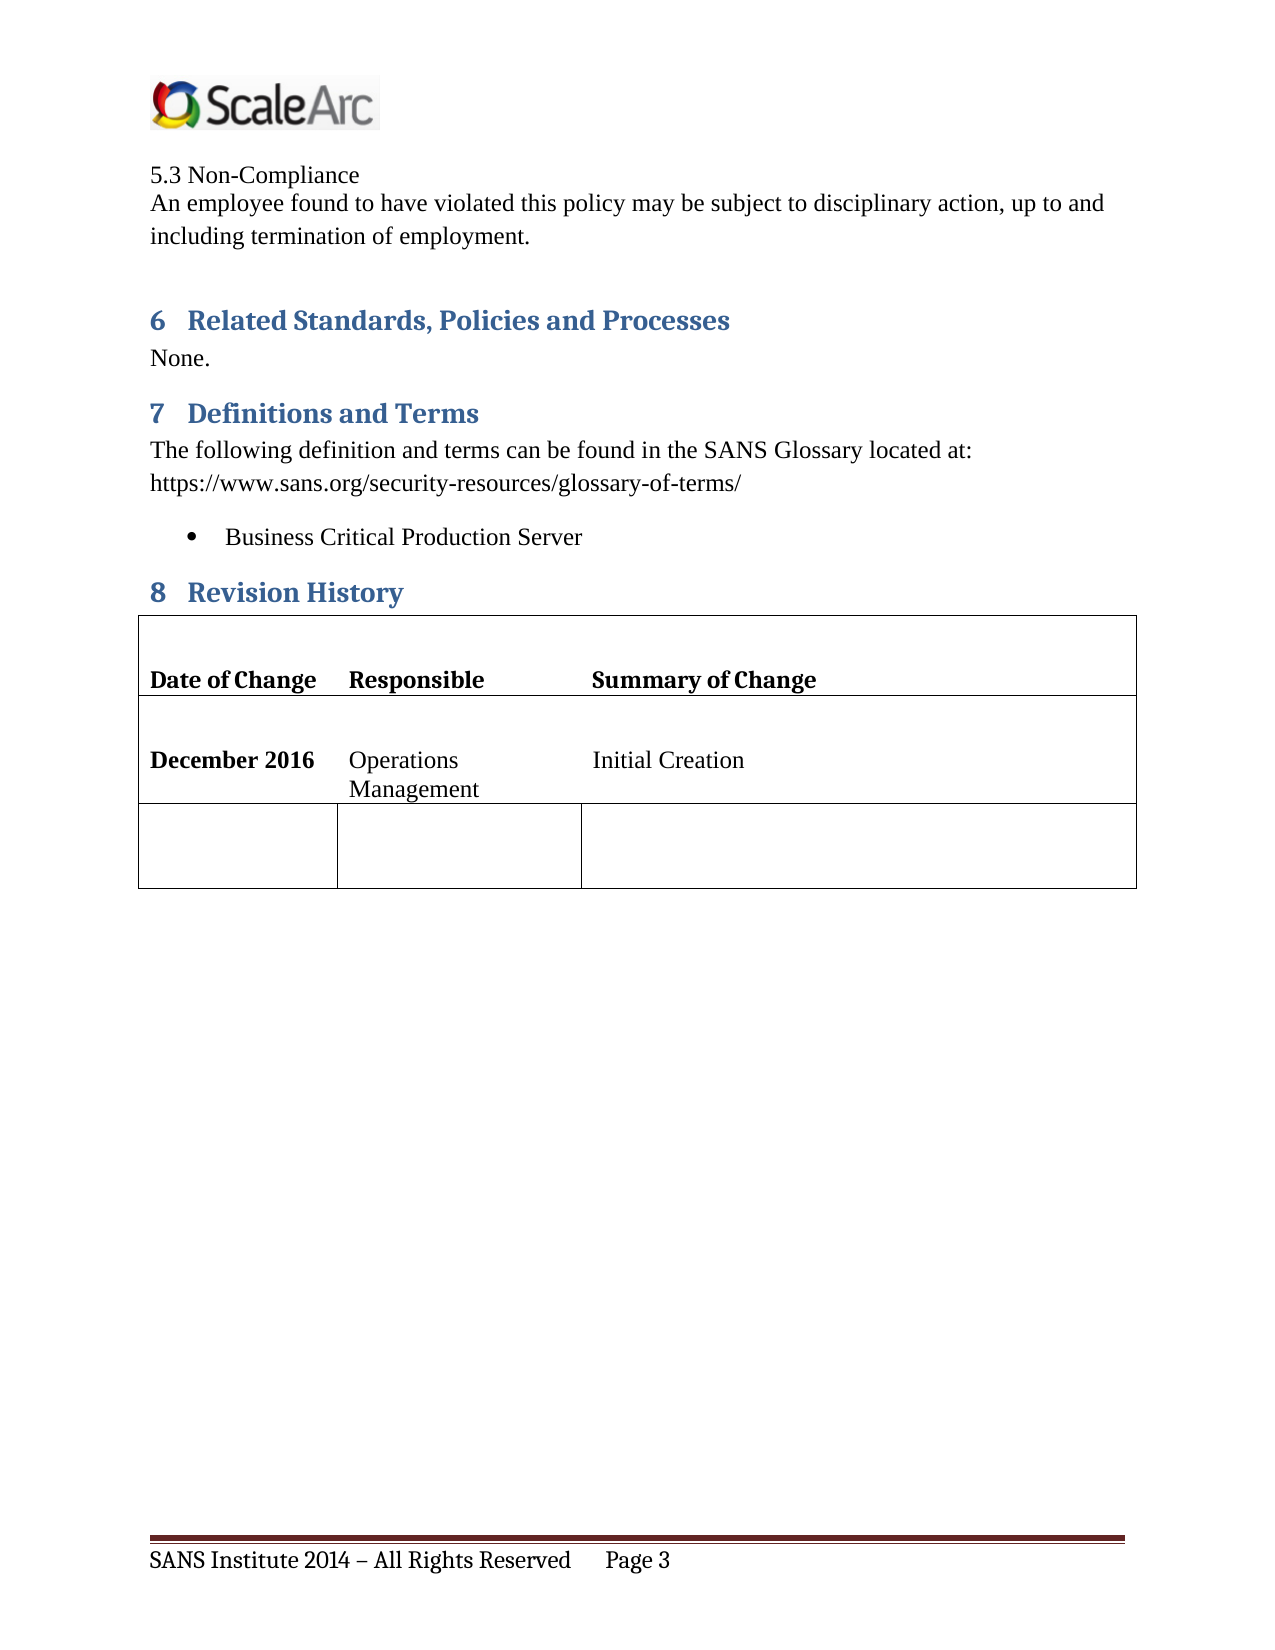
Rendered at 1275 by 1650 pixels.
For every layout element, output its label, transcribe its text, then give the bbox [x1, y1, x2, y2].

text None. [150, 343, 1125, 372]
subtitle Definitions and Terms [150, 397, 1125, 430]
picture [150, 75, 381, 131]
subtitle Related Standards, Policies and Processes [150, 304, 1125, 338]
table_cell Initial Creation [581, 696, 1136, 803]
table_cell December 2016 [139, 696, 337, 803]
table_header Responsible [338, 616, 581, 694]
table_cell Operations Management [338, 696, 581, 803]
table_cell [139, 804, 337, 888]
table_cell [582, 804, 1136, 888]
subtitle Revision History [150, 576, 1125, 610]
list Business Critical Production Server [187, 522, 1125, 551]
subtitle Non-Compliance [150, 160, 1125, 188]
table_header Summary of Change [581, 616, 1136, 694]
text The following definition and terms can be found in the SANS Glossary located at: [150, 435, 1125, 464]
text https://www.sans.org/security-resources/glossary-of-terms/ [150, 468, 1125, 497]
list An employee found to have violated this policy may be subject to disciplinary action, up to and including termination of employment. [150, 188, 1125, 250]
table_header Date of Change [139, 616, 337, 694]
table_cell [338, 804, 581, 888]
